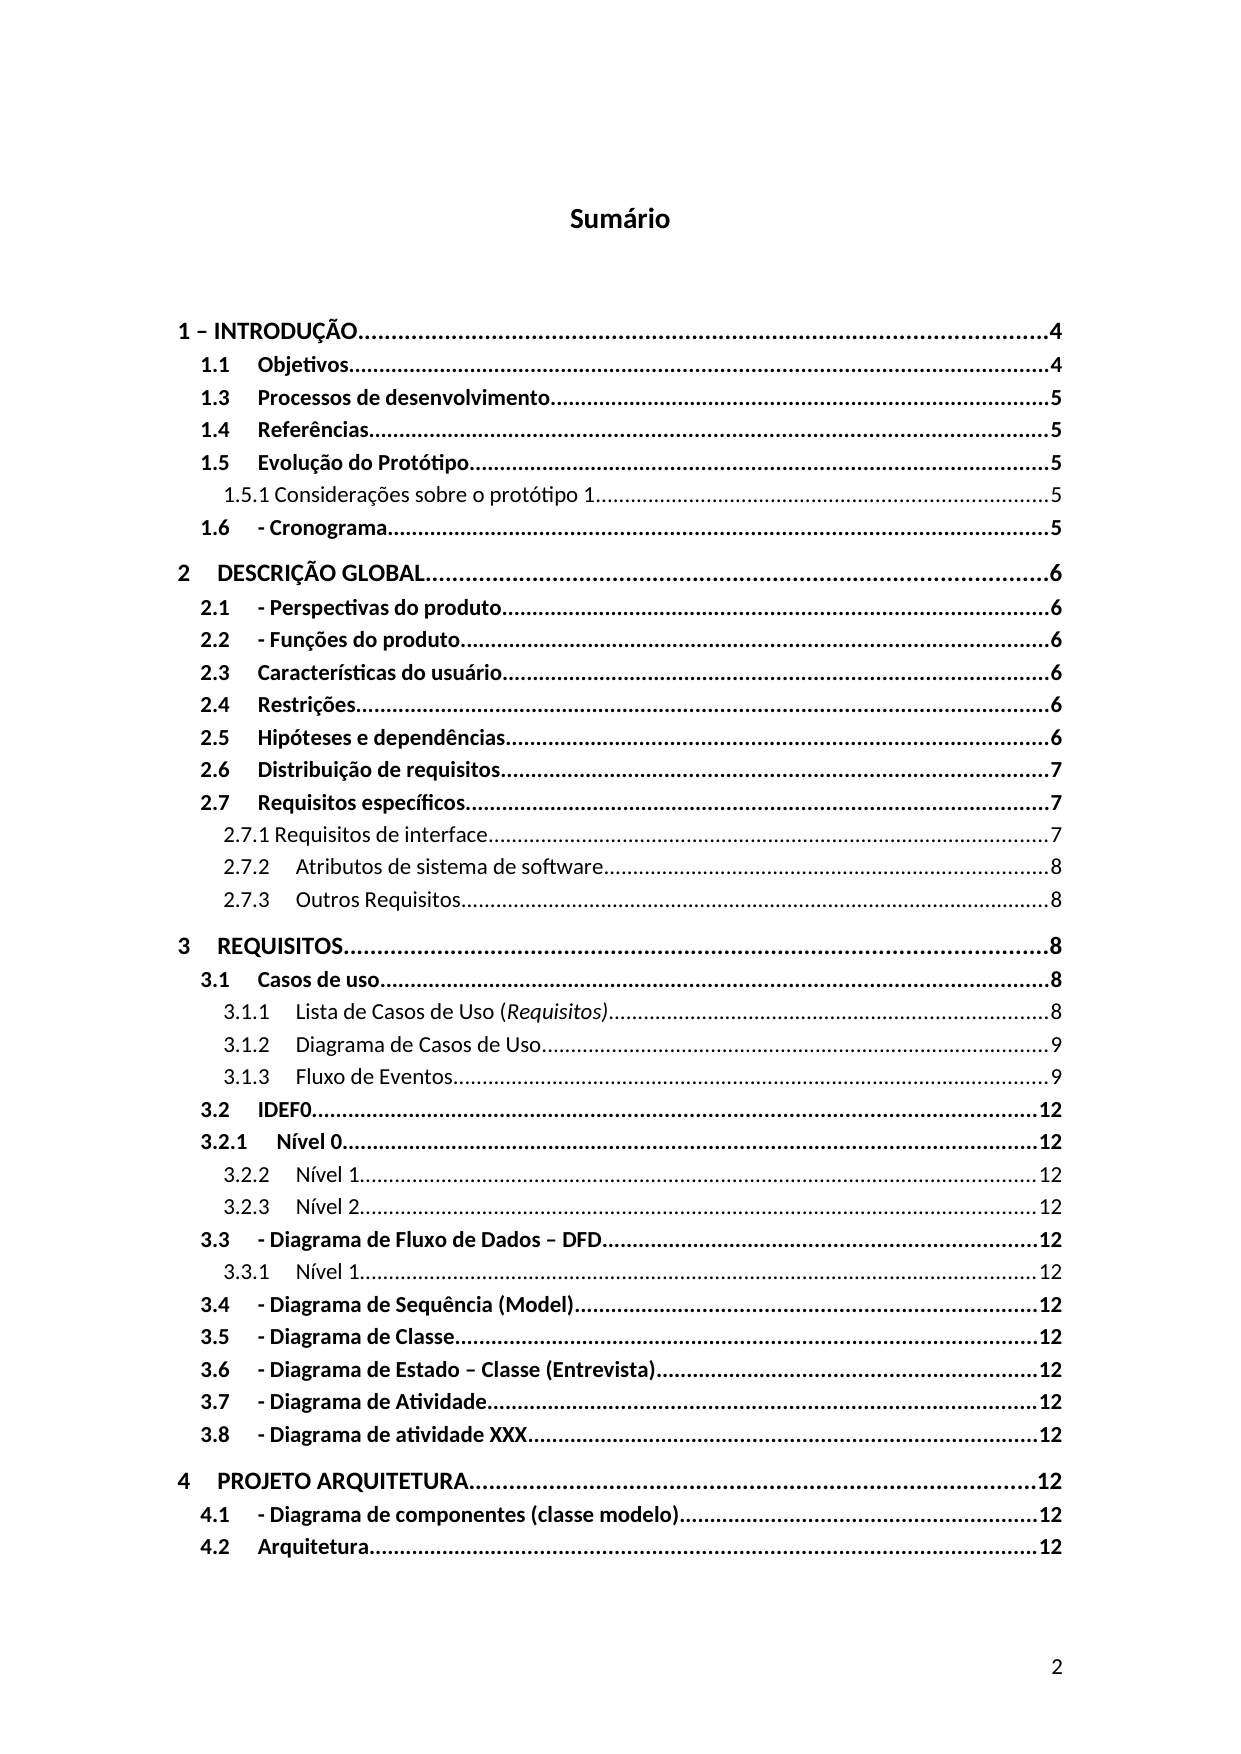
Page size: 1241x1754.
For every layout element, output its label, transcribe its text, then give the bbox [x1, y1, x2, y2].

text Sumário [177, 201, 1063, 236]
